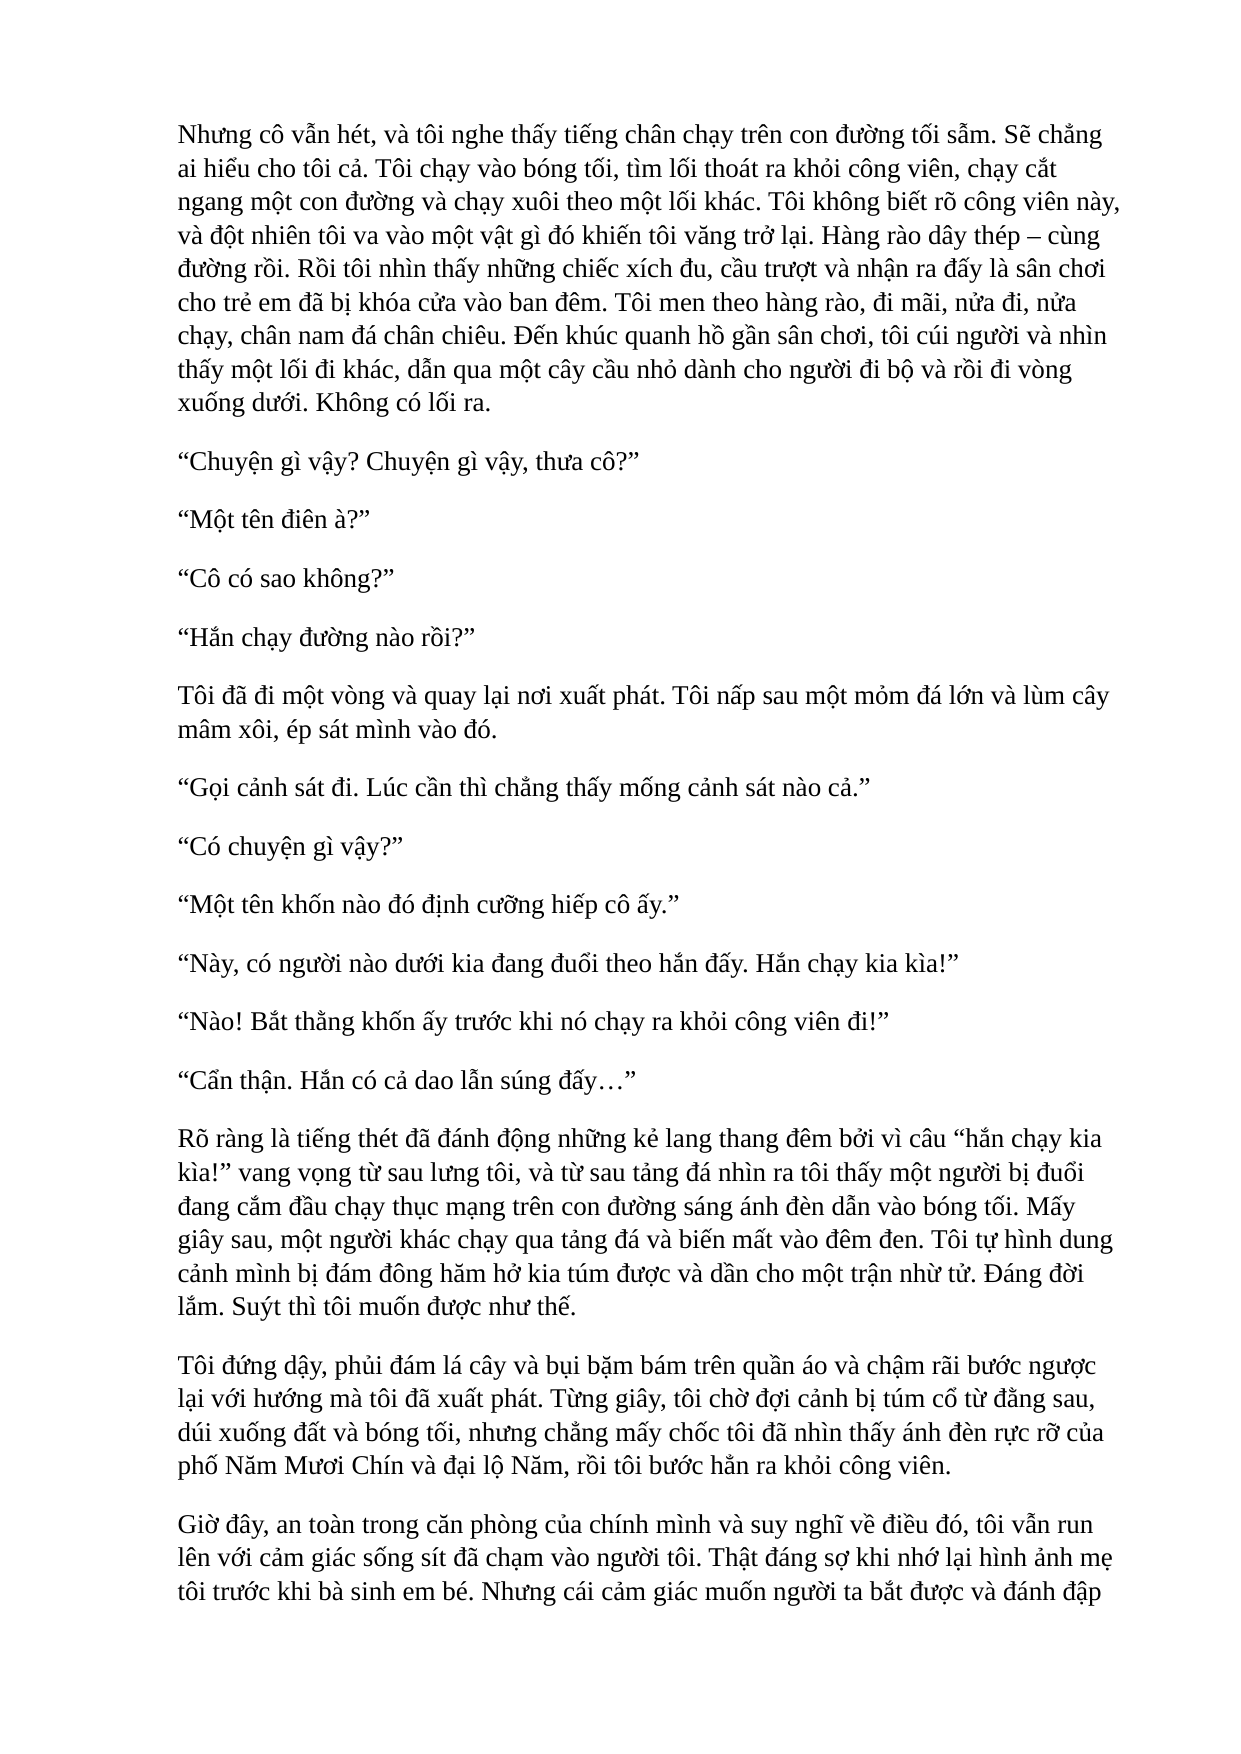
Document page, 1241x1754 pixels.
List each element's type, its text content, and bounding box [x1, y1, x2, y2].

text “Chuyện gì vậy? Chuyện gì vậy, thưa cô?” [177, 445, 1122, 476]
text “Cô có sao không?” [177, 562, 1122, 593]
text “Nào! Bắt thằng khốn ấy trước khi nó chạy ra khỏi công viên đi!” [177, 1005, 1122, 1037]
text “Này, có người nào dưới kia đang đuổi theo hắn đấy. Hắn chạy kia kìa!” [177, 947, 1122, 978]
text Nhưng cô vẫn hét, và tôi nghe thấy tiếng chân chạy trên con đường tối sẫm. Sẽ chẳng ai hiểu cho tôi cả. Tôi chạy vào bóng tối, tìm lối thoát ra khỏi công viên, chạy cắt ngang một con đường và chạy xuôi theo một lối khác. Tôi không biết rõ công viên này, và đột nhiên tôi va vào một vật gì đó khiến tôi văng trở lại. Hàng rào dây thép – cùng đường rồi. Rồi tôi nhìn thấy những chiếc xích đu, cầu trượt và nhận ra đấy là sân chơi cho trẻ em đã bị khóa cửa vào ban đêm. Tôi men theo hàng rào, đi mãi, nửa đi, nửa chạy, chân nam đá chân chiêu. Đến khúc quanh hồ gần sân chơi, tôi cúi người và nhìn thấy một lối đi khác, dẫn qua một cây cầu nhỏ dành cho người đi bộ và rồi đi vòng xuống dưới. Không có lối ra. [177, 118, 1122, 418]
text Tôi đứng dậy, phủi đám lá cây và bụi bặm bám trên quần áo và chậm rãi bước ngược lại với hướng mà tôi đã xuất phát. Từng giây, tôi chờ đợi cảnh bị túm cổ từ đằng sau, dúi xuống đất và bóng tối, nhưng chẳng mấy chốc tôi đã nhìn thấy ánh đèn rực rỡ của phố Năm Mươi Chín và đại lộ Năm, rồi tôi bước hẳn ra khỏi công viên. [177, 1349, 1122, 1481]
text Rõ ràng là tiếng thét đã đánh động những kẻ lang thang đêm bởi vì câu “hắn chạy kia kìa!” vang vọng từ sau lưng tôi, và từ sau tảng đá nhìn ra tôi thấy một người bị đuổi đang cắm đầu chạy thục mạng trên con đường sáng ánh đèn dẫn vào bóng tối. Mấy giây sau, một người khác chạy qua tảng đá và biến mất vào đêm đen. Tôi tự hình dung cảnh mình bị đám đông hăm hở kia túm được và dần cho một trận nhừ tử. Đáng đời lắm. Suýt thì tôi muốn được như thế. [177, 1122, 1122, 1321]
text “Cẩn thận. Hắn có cả dao lẫn súng đấy…” [177, 1064, 1122, 1095]
text “Có chuyện gì vậy?” [177, 830, 1122, 861]
text “Hắn chạy đường nào rồi?” [177, 621, 1122, 652]
text “Gọi cảnh sát đi. Lúc cần thì chẳng thấy mống cảnh sát nào cả.” [177, 771, 1122, 802]
text “Một tên điên à?” [177, 503, 1122, 535]
text “Một tên khốn nào đó định cưỡng hiếp cô ấy.” [177, 888, 1122, 919]
text Tôi đã đi một vòng và quay lại nơi xuất phát. Tôi nấp sau một mỏm đá lớn và lùm cây mâm xôi, ép sát mình vào đó. [177, 679, 1122, 744]
